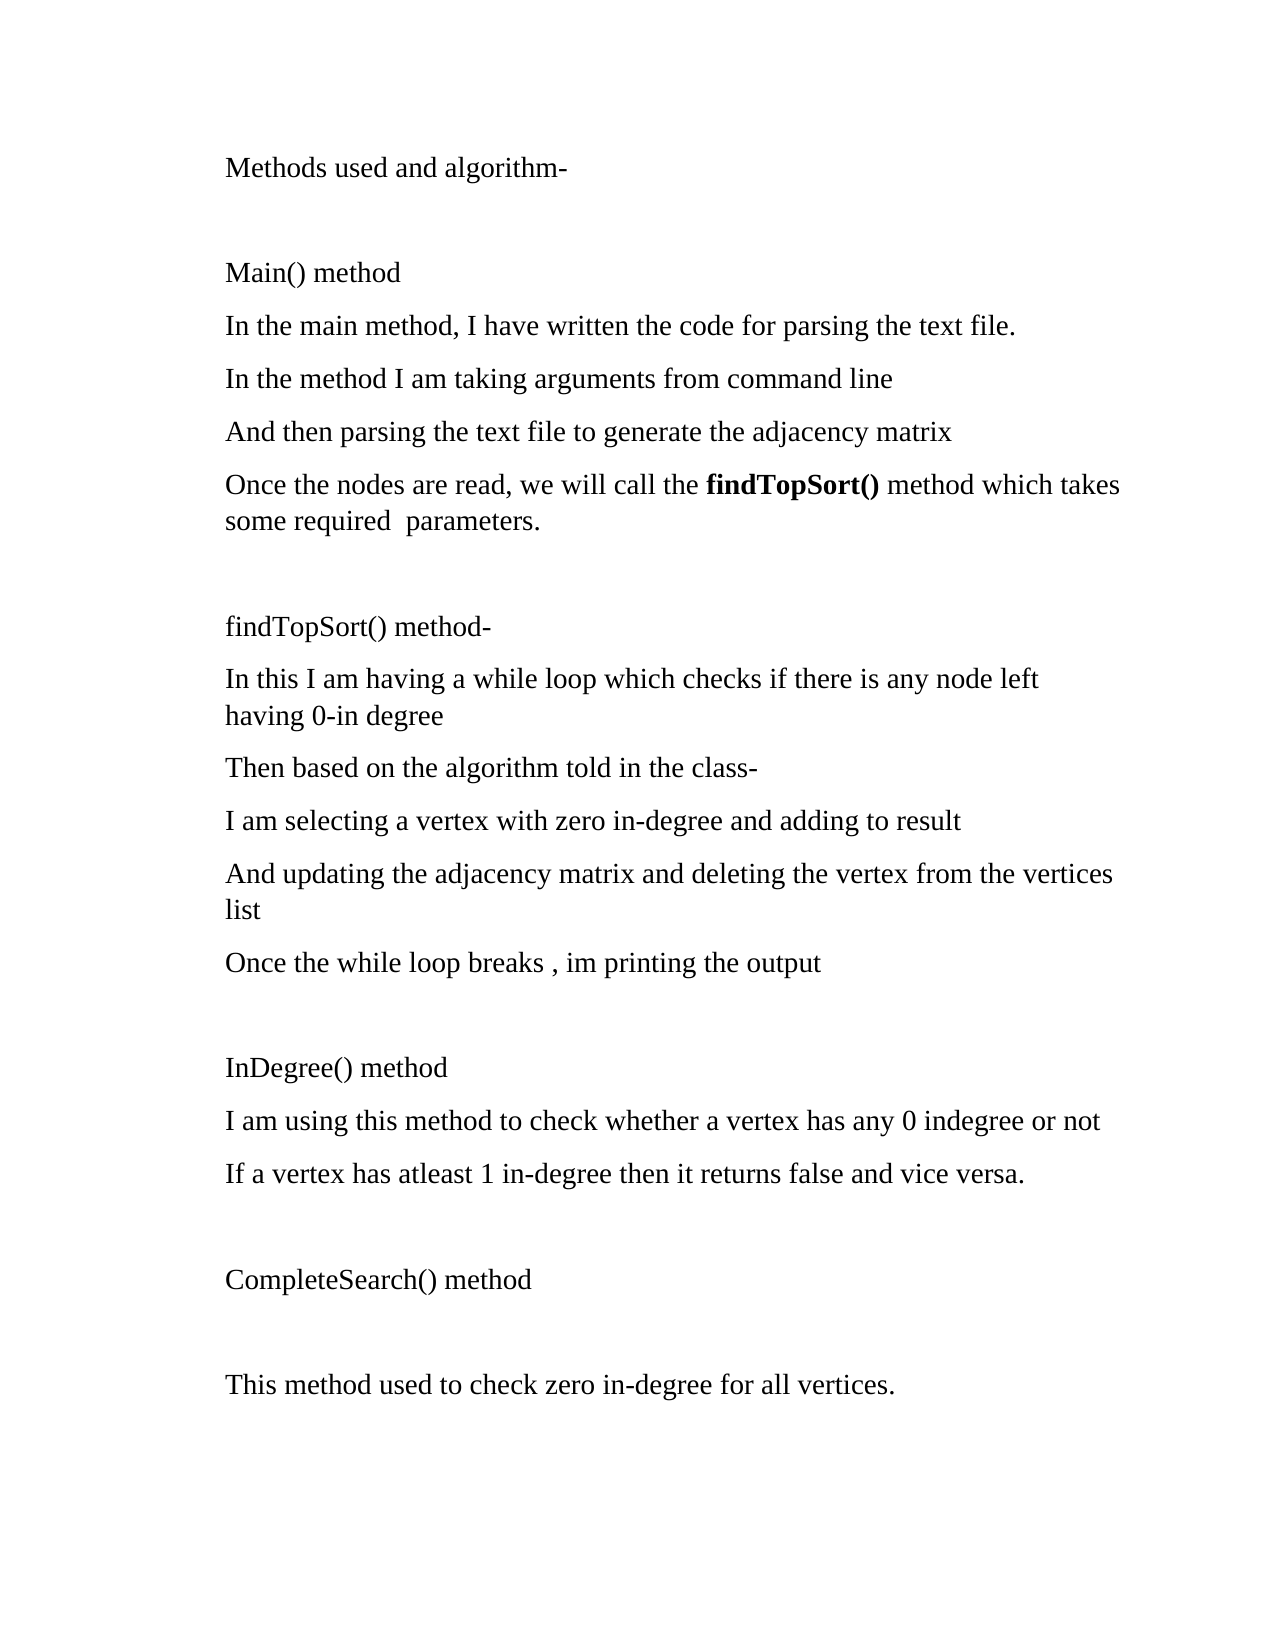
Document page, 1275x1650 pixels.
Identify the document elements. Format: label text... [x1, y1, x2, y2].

text In the method I am taking arguments from command line [150, 361, 1125, 395]
text Once the nodes are read, we will call the findTopSort() method which takes some required parameters. [225, 467, 1125, 537]
text And updating the adjacency matrix and deleting the vertex from the vertices list [225, 856, 1125, 926]
text In this I am having a while loop which checks if there is any node left having 0-in degree [225, 661, 1125, 731]
text Then based on the algorithm told in the class- [225, 750, 1125, 784]
text CompleteSearch() method [225, 1262, 1125, 1295]
text Once the while loop breaks , im printing the output [225, 945, 1125, 978]
text I am using this method to check whether a vertex has any 0 indegree or not [225, 1103, 1125, 1137]
text In the main method, I have written the code for parsing the text file. [150, 308, 1125, 342]
text This method used to check zero in-degree for all vertices. [225, 1367, 1125, 1401]
text findTopSort() method- [150, 609, 1125, 642]
text And then parsing the text file to generate the adjacency matrix [150, 414, 1125, 448]
text If a vertex has atleast 1 in-degree then it returns false and vice versa. [225, 1156, 1125, 1190]
text I am selecting a vertex with zero in-degree and adding to result [225, 803, 1125, 837]
text Methods used and algorithm- [150, 150, 1125, 183]
text InDegree() method [225, 1051, 1125, 1084]
text Main() method [150, 256, 1125, 289]
